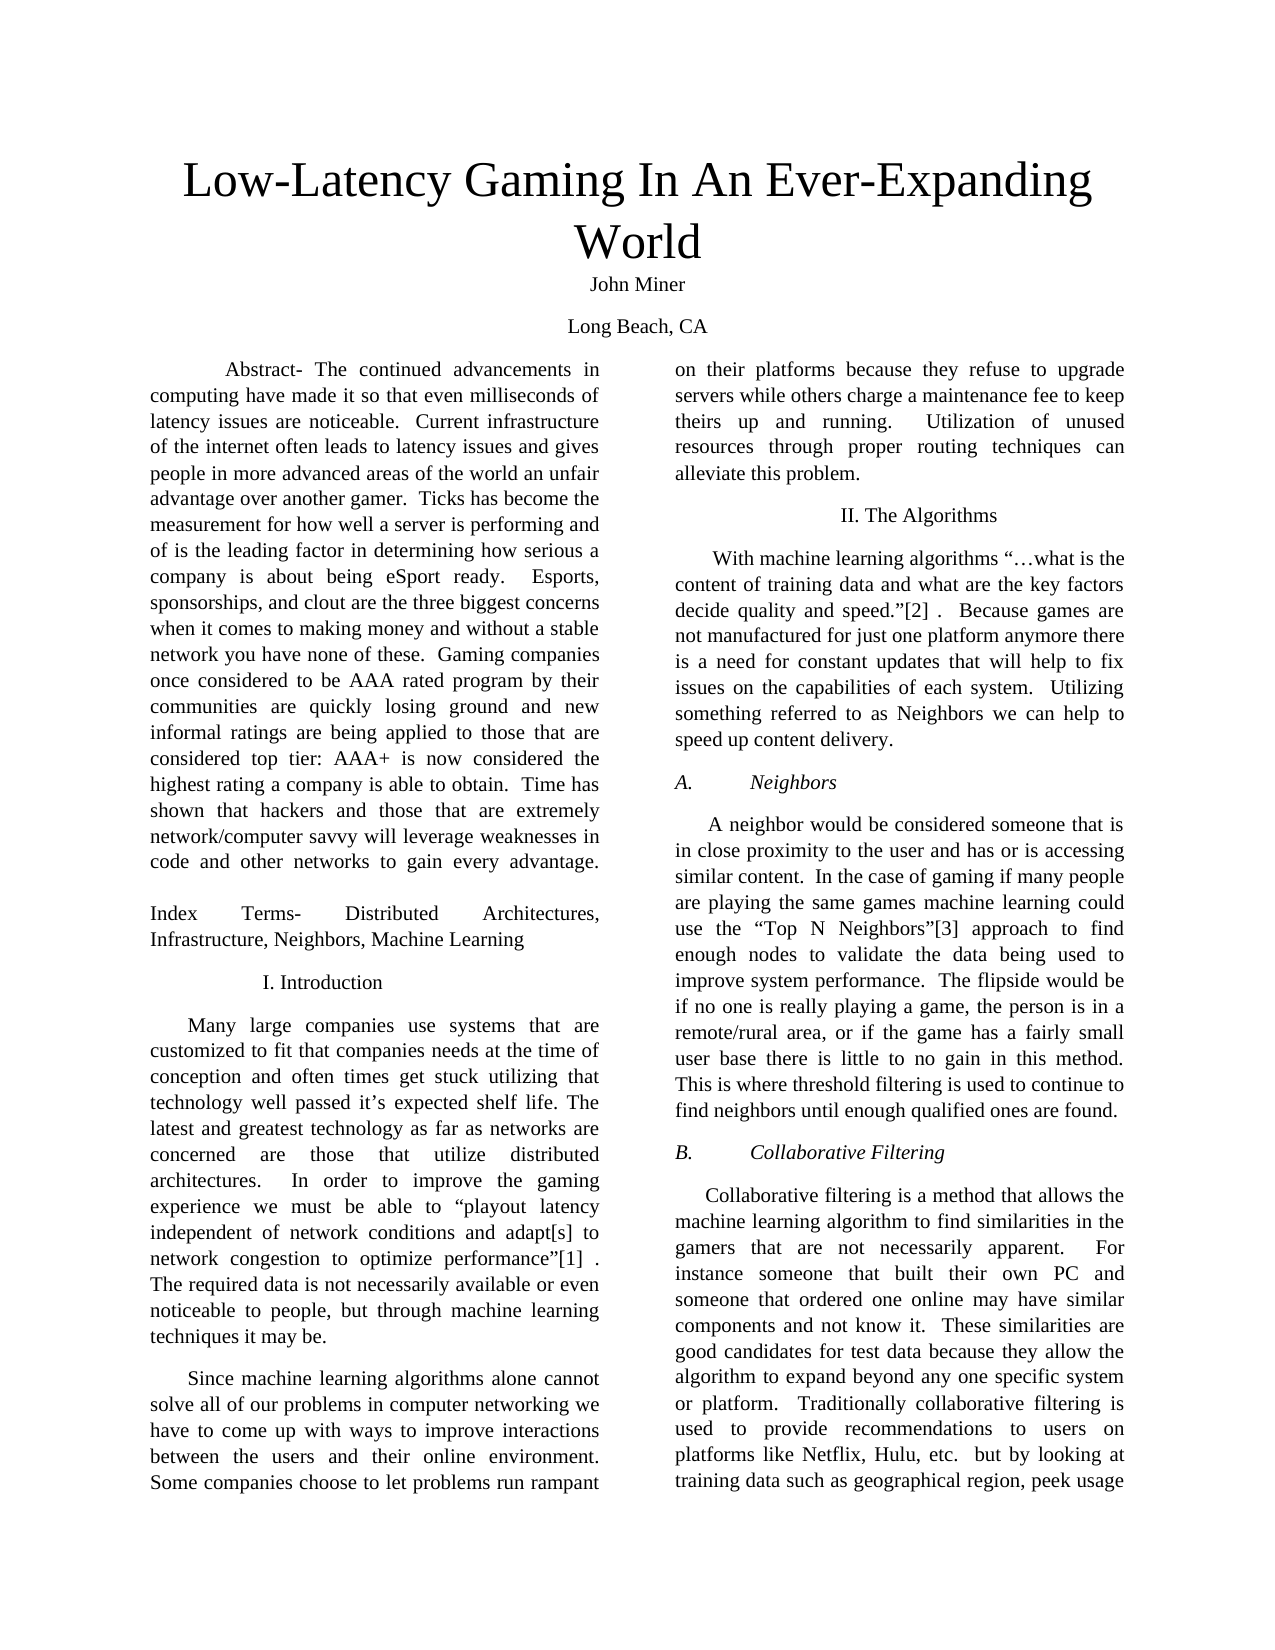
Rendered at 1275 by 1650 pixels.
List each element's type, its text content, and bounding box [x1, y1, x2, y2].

text With machine learning algorithms “…what is the content of training data and what are the key factors decide quality and speed.”[2] . Because games are not manufactured for just one platform anymore there is a need for constant updates that will help to fix issues on the capabilities of each system. Utilizing something referred to as Neighbors we can help to speed up content delivery. [675, 546, 1125, 751]
text A. Neighbors [675, 770, 1125, 794]
text B. Collaborative Filtering [675, 1140, 1125, 1164]
text Low-Latency Gaming In An Ever-Expanding World John Miner [150, 150, 1125, 296]
text Many large companies use systems that are customized to fit that companies needs at the time of conception and often times get stuck utilizing that technology well passed it’s expected shelf life. The latest and greatest technology as far as networks are concerned are those that utilize distributed architectures. In order to improve the gaming experience we must be able to “playout latency independent of network conditions and adapt[s] to network congestion to optimize performance”[1] . The required data is not necessarily available or even noticeable to people, but through machine learning techniques it may be. [150, 1012, 600, 1348]
text Since machine learning algorithms alone cannot solve all of our problems in computer networking we have to come up with ways to improve interactions between the users and their online environment. Some companies choose to let problems run rampant on their platforms because they refuse to upgrade servers while others charge a maintenance fee to keep theirs up and running. Utilization of unused resources through proper routing techniques can alleviate this problem. [150, 1366, 600, 1494]
text II. The Algorithms [712, 503, 1125, 527]
text Since machine learning algorithms alone cannot solve all of our problems in computer networking we have to come up with ways to improve interactions between the users and their online environment. Some companies choose to let problems run rampant on their platforms because they refuse to upgrade servers while others charge a maintenance fee to keep theirs up and running. Utilization of unused resources through proper routing techniques can alleviate this problem. [675, 357, 1125, 484]
list I. Introduction [262, 970, 600, 994]
text Long Beach, CA [150, 314, 1125, 338]
text Abstract- The continued advancements in computing have made it so that even milliseconds of latency issues are noticeable. Current infrastructure of the internet often leads to latency issues and gives people in more advanced areas of the world an unfair advantage over another gamer. Ticks has become the measurement for how well a server is performing and of is the leading factor in determining how serious a company is about being eSport ready. Esports, sponsorships, and clout are the three biggest concerns when it comes to making money and without a stable network you have none of these. Gaming companies once considered to be AAA rated program by their communities are quickly losing ground and new informal ratings are being applied to those that are considered top tier: AAA+ is now considered the highest rating a company is able to obtain. Time has shown that hackers and those that are extremely network/computer savvy will leverage weaknesses in code and other networks to gain every advantage. Index Terms- Distributed Architectures, Infrastructure, Neighbors, Machine Learning [150, 357, 600, 951]
text A neighbor would be considered someone that is in close proximity to the user and has or is accessing similar content. In the case of gaming if many people are playing the same games machine learning could use the “Top N Neighbors”[3] approach to find enough nodes to validate the data being used to improve system performance. The flipside would be if no one is really playing a game, the person is in a remote/rural area, or if the game has a fairly small user base there is little to no gain in this method. This is where threshold filtering is used to continue to find neighbors until enough qualified ones are found. [675, 812, 1125, 1122]
